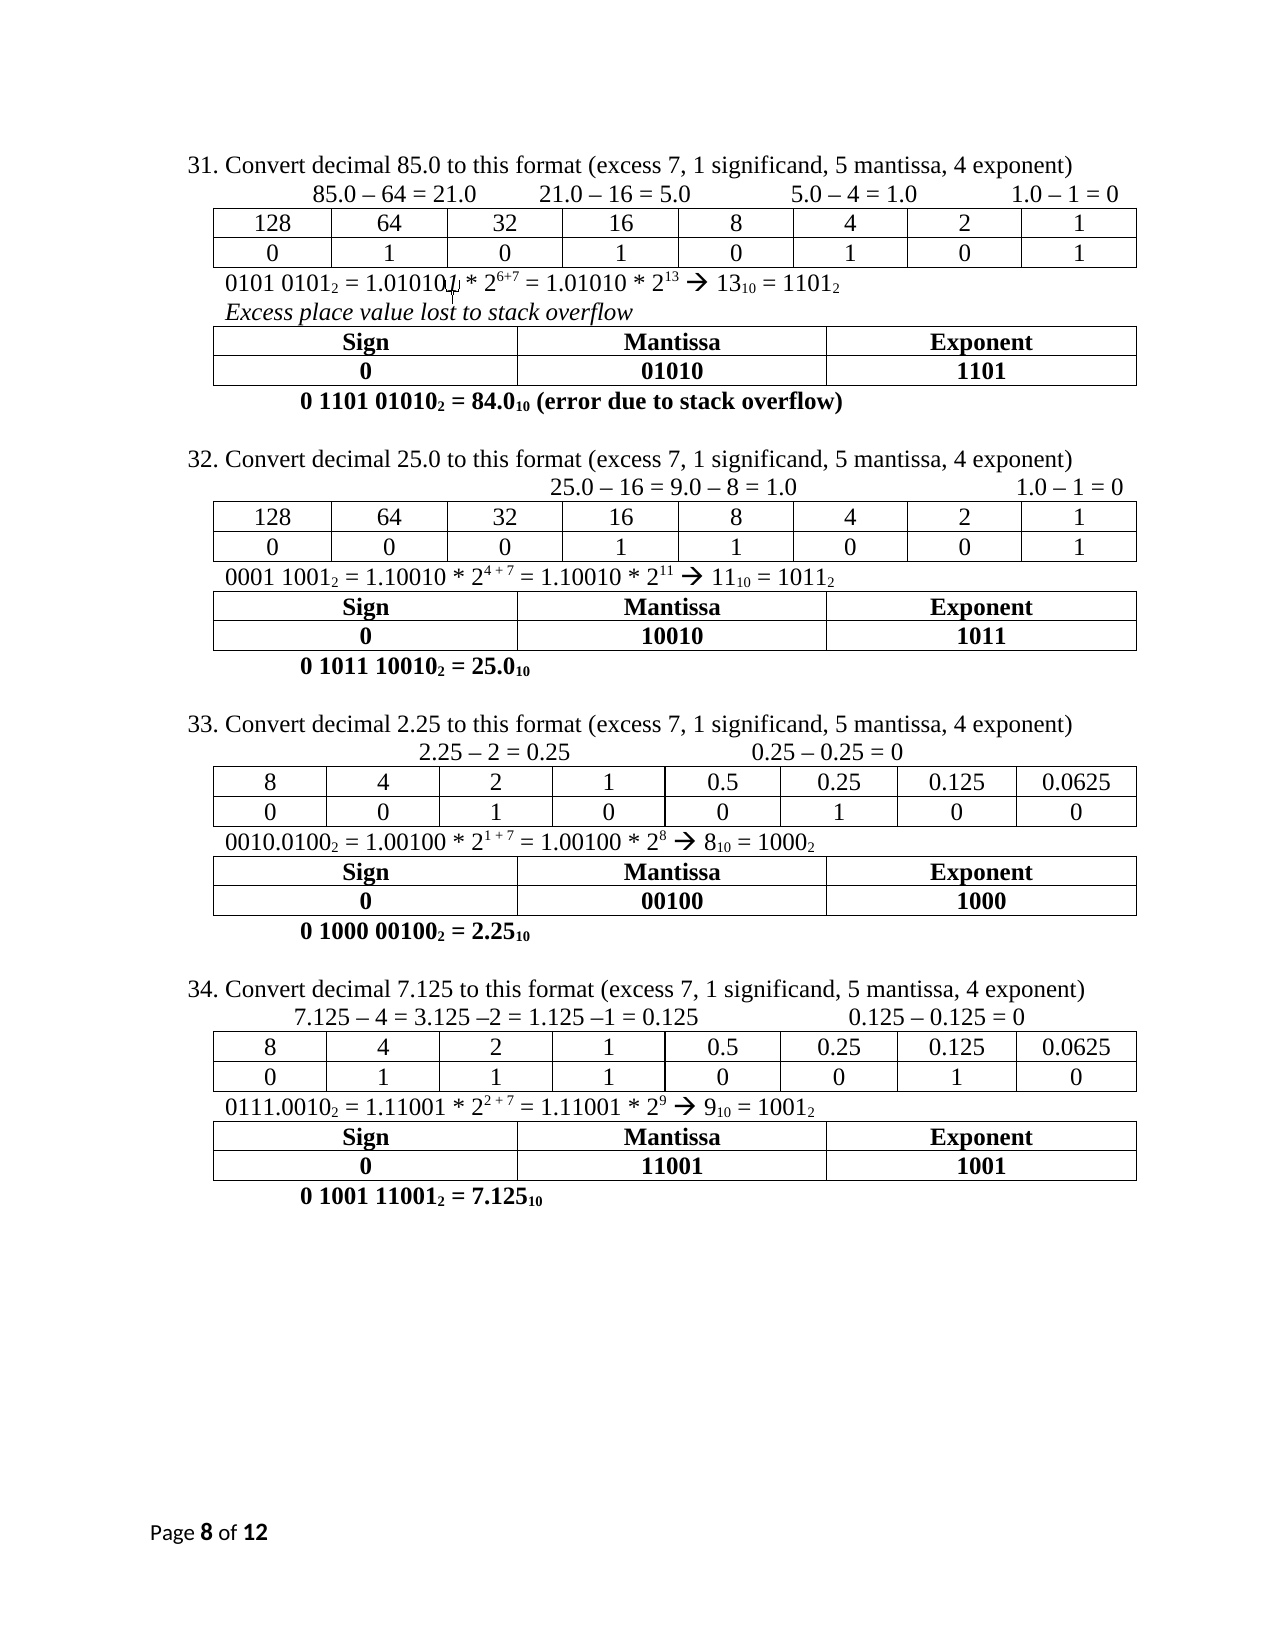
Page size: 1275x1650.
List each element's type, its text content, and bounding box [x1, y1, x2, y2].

table_cell 01010 [518, 356, 826, 385]
table_header Exponent [827, 857, 1136, 885]
table_header 128 [214, 209, 331, 237]
table_header 0.25 [781, 767, 897, 796]
table_cell 0 [794, 532, 907, 561]
list 85.0 – 64 = 21.0 21.0 – 16 = 5.0 5.0 – 4 = 1.0 1.0 – 1 = 0 [225, 179, 1125, 207]
table_cell 1 [440, 797, 552, 826]
table_header 0.5 [666, 1032, 780, 1061]
list 0010.01002 = 1.00100 * 21 + 7 = 1.00100 * 28 810 = 10002 [225, 827, 1125, 856]
table_cell 1000 [827, 886, 1136, 915]
table_header 2 [908, 502, 1021, 531]
list 0001 10012 = 1.10010 * 24 + 7 = 1.10010 * 211 1110 = 10112 [225, 562, 1125, 591]
table_cell 1 [332, 238, 447, 267]
table_cell 0 [214, 797, 326, 826]
table_cell 1 [679, 532, 793, 561]
table_header 32 [448, 502, 562, 531]
table_cell 0 [666, 1062, 780, 1091]
table_cell 0 [214, 621, 517, 650]
text 2.25 – 2 = 0.25 0.25 – 0.25 = 0 [375, 737, 1125, 766]
table_cell 0 [1017, 1062, 1136, 1091]
table_cell 1 [1022, 238, 1136, 267]
table_cell 1 [563, 238, 678, 267]
table_header Sign [214, 1122, 517, 1150]
table_cell 0 [332, 532, 447, 561]
table_header 8 [214, 767, 326, 796]
table_header 64 [332, 209, 447, 237]
table_header 32 [448, 209, 562, 237]
table_cell 0 [666, 797, 780, 826]
table_header Sign [214, 592, 517, 620]
table_header 0.125 [898, 767, 1016, 796]
list Convert decimal 25.0 to this format (excess 7, 1 significand, 5 mantissa, 4 exponent) [187, 444, 1125, 472]
table_cell 11001 [518, 1151, 826, 1180]
table_header 8 [679, 209, 793, 237]
table_header 1 [1022, 502, 1136, 531]
list 7.125 – 4 = 3.125 –2 = 1.125 –1 = 0.125 0.125 – 0.125 = 0 [225, 1002, 1125, 1031]
table_cell 10010 [518, 621, 826, 650]
table_cell 1 [563, 532, 678, 561]
table_header 0.0625 [1017, 767, 1136, 796]
table_cell 0 [214, 886, 517, 915]
table_cell 0 [679, 238, 793, 267]
table_header 64 [332, 502, 447, 531]
table_header 16 [563, 209, 678, 237]
table_header 4 [794, 209, 907, 237]
table_cell 0 [214, 1062, 326, 1091]
table_header 0.0625 [1017, 1032, 1136, 1061]
table_header Mantissa [518, 327, 826, 355]
table_cell 0 [448, 532, 562, 561]
table_header 8 [214, 1032, 326, 1061]
table_header 4 [327, 1032, 439, 1061]
table_cell 0 [908, 238, 1021, 267]
text 0101 01012 = 1.010101 * 26+7 = 1.01010 * 213 1310 = 11012 [150, 268, 1125, 297]
table_cell 0 [1017, 797, 1136, 826]
table_header 1 [553, 1032, 664, 1061]
table_header 2 [908, 209, 1021, 237]
table_header Exponent [827, 1122, 1136, 1150]
table_cell 1 [327, 1062, 439, 1091]
table_cell 1 [781, 797, 897, 826]
table_cell 1001 [827, 1151, 1136, 1180]
table_cell 0 [214, 238, 331, 267]
table_header 0.25 [781, 1032, 897, 1061]
list 0 1011 100102 = 25.010 [225, 651, 1125, 680]
table_header 16 [563, 502, 678, 531]
list 0 1001 110012 = 7.12510 [225, 1181, 1125, 1210]
list 25.0 – 16 = 9.0 – 8 = 1.0 1.0 – 1 = 0 [225, 472, 1125, 501]
table_cell 1011 [827, 621, 1136, 650]
list 0111.00102 = 1.11001 * 22 + 7 = 1.11001 * 29 910 = 10012 [225, 1092, 1125, 1121]
table_header Exponent [827, 592, 1136, 620]
text Excess place value lost to stack overflow [150, 297, 1125, 326]
table_header 0.5 [666, 767, 780, 796]
table_header Sign [214, 327, 517, 355]
table_header Mantissa [518, 592, 826, 620]
table_cell 1 [898, 1062, 1016, 1091]
table_cell 0 [214, 1151, 517, 1180]
table_header 8 [679, 502, 793, 531]
text 0 1101 010102 = 84.010 (error due to stack overflow) [150, 386, 1125, 415]
list Convert decimal 7.125 to this format (excess 7, 1 significand, 5 mantissa, 4 exponent) [187, 974, 1125, 1002]
table_cell 1 [794, 238, 907, 267]
table_header Mantissa [518, 857, 826, 885]
table_header 1 [1022, 209, 1136, 237]
table_cell 0 [553, 797, 664, 826]
table_header 2 [440, 767, 552, 796]
table_header Mantissa [518, 1122, 826, 1150]
table_header 128 [214, 502, 331, 531]
table_cell 0 [908, 532, 1021, 561]
table_header Sign [214, 857, 517, 885]
table_cell 0 [781, 1062, 897, 1091]
table_cell 0 [214, 356, 517, 385]
table_header 2 [440, 1032, 552, 1061]
list Convert decimal 85.0 to this format (excess 7, 1 significand, 5 mantissa, 4 exponent) [187, 150, 1125, 179]
table_header Exponent [827, 327, 1136, 355]
table_cell 1 [553, 1062, 664, 1091]
table_header 4 [327, 767, 439, 796]
table_cell 00100 [518, 886, 826, 915]
table_cell 1101 [827, 356, 1136, 385]
table_cell 0 [214, 532, 331, 561]
table_cell 1 [1022, 532, 1136, 561]
table_header 0.125 [898, 1032, 1016, 1061]
table_header 1 [553, 767, 664, 796]
table_cell 0 [327, 797, 439, 826]
table_cell 1 [440, 1062, 552, 1091]
list 0 1000 001002 = 2.2510 [225, 916, 1125, 945]
table_cell 0 [898, 797, 1016, 826]
table_cell 0 [448, 238, 562, 267]
list Convert decimal 2.25 to this format (excess 7, 1 significand, 5 mantissa, 4 exponent) [187, 709, 1125, 737]
table_header 4 [794, 502, 907, 531]
